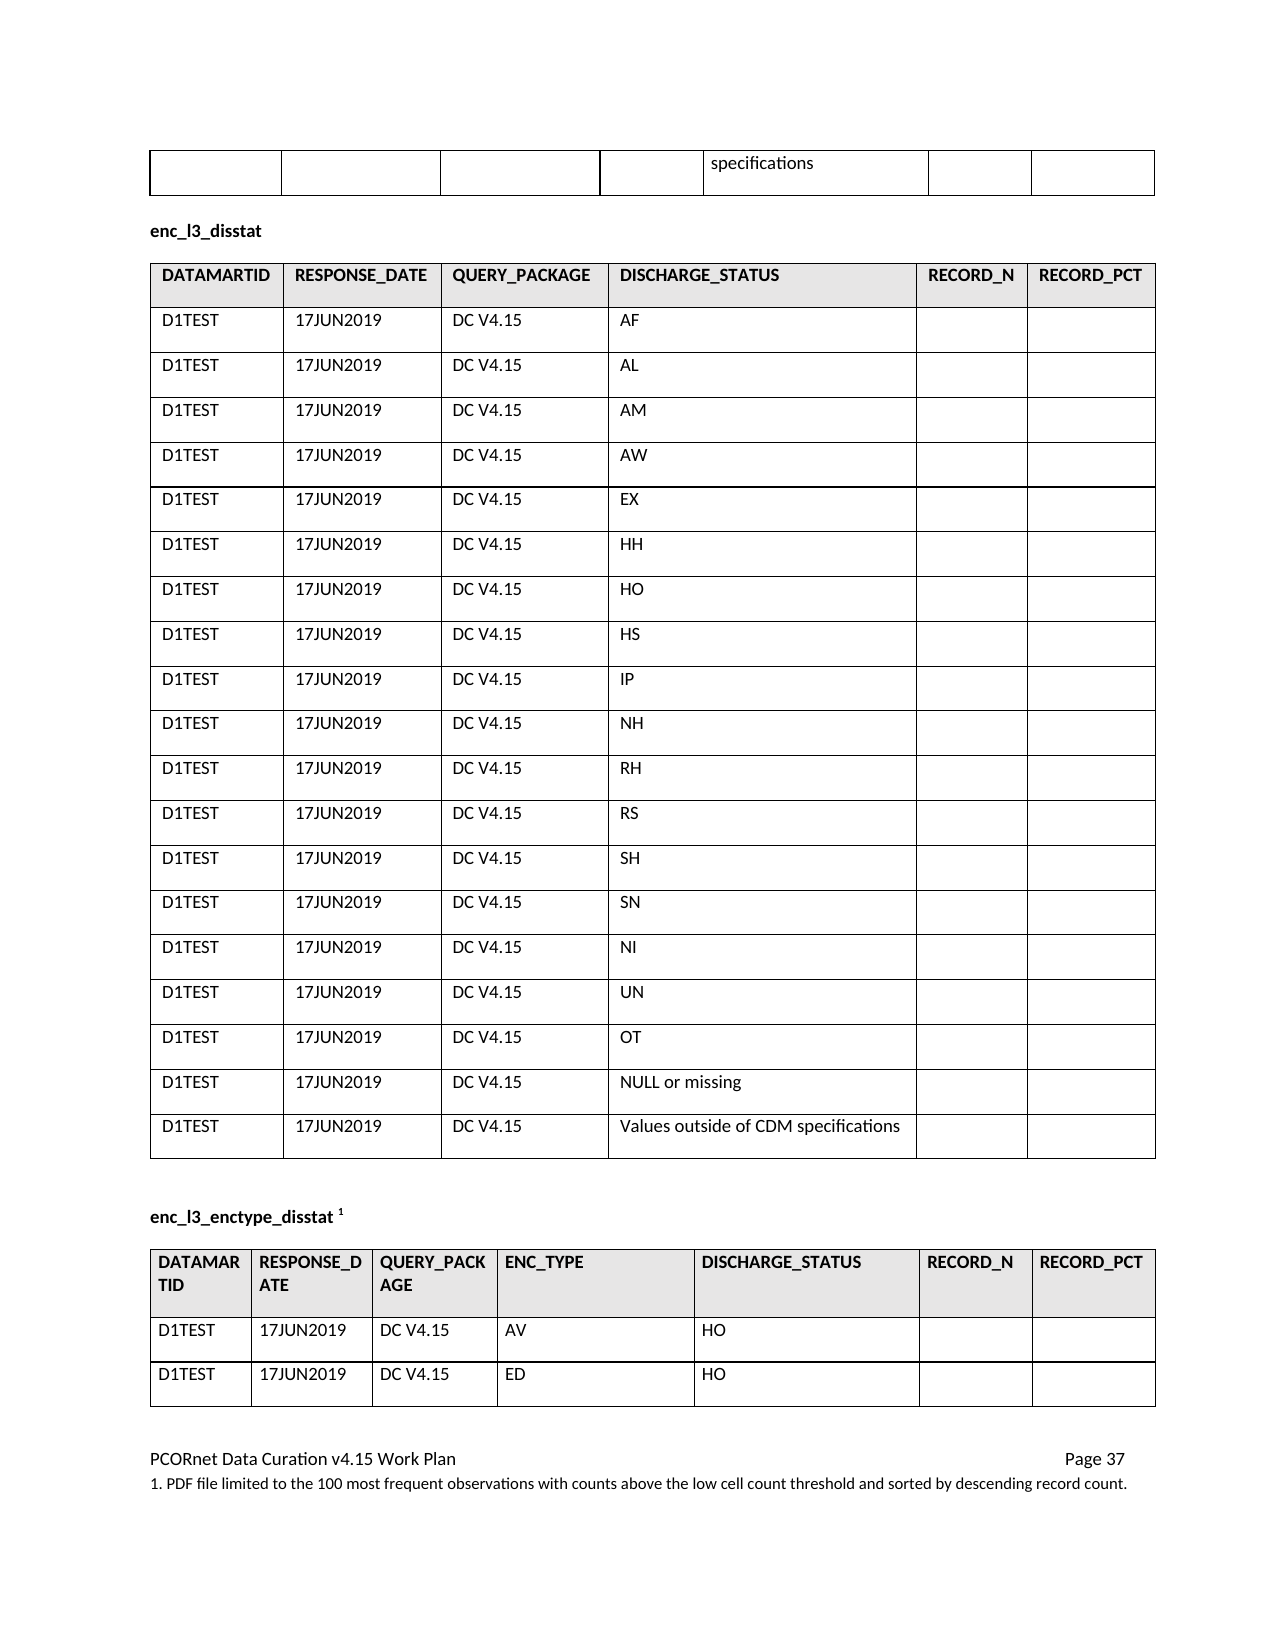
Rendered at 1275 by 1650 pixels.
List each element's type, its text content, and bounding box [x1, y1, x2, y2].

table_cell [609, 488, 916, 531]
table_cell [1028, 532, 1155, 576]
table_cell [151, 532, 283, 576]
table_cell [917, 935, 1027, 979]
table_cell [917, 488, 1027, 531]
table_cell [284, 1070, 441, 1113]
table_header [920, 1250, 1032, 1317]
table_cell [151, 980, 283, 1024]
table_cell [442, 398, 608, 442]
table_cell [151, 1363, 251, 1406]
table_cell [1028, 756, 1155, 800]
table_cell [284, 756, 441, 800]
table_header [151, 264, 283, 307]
text enc_l3_disstat [150, 219, 1155, 242]
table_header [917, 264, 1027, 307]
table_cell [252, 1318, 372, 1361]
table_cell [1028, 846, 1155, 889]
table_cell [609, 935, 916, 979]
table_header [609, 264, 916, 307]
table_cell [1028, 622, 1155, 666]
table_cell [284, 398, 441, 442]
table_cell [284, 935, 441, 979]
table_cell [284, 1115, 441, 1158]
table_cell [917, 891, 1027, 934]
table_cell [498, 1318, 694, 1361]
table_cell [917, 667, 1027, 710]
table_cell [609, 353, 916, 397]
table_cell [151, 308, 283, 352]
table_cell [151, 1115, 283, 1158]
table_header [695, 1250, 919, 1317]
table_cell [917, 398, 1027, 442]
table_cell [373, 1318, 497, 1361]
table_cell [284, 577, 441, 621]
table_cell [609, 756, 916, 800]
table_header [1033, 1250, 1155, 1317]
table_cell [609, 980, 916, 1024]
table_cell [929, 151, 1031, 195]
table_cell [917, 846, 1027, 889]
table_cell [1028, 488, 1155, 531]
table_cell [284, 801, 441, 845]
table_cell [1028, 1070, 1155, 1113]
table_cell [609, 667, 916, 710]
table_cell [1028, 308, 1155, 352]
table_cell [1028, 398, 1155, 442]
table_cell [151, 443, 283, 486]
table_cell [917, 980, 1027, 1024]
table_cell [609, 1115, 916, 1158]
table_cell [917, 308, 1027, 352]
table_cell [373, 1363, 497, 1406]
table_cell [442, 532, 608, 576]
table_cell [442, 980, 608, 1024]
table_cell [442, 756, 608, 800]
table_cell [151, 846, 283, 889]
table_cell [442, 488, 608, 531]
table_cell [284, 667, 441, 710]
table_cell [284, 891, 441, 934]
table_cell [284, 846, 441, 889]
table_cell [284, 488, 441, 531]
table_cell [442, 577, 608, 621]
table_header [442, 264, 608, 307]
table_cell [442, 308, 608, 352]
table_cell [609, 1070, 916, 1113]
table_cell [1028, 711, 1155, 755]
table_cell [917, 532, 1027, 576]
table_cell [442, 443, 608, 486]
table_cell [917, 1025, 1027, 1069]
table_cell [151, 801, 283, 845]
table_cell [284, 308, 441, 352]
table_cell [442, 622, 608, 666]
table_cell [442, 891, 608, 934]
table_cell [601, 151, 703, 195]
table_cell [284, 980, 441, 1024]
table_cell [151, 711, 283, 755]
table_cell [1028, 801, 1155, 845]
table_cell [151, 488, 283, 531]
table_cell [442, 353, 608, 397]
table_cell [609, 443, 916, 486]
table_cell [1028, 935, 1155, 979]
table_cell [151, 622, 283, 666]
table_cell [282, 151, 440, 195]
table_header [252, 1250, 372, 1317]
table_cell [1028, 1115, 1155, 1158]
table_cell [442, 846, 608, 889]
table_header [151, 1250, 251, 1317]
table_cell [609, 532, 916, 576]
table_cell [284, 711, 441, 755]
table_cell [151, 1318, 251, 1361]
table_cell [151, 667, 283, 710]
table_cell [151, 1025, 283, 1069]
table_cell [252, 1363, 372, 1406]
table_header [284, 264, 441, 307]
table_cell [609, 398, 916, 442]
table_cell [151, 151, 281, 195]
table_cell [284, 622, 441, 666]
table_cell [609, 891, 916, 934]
text enc_l3_enctype_disstat 1 [150, 1205, 1155, 1228]
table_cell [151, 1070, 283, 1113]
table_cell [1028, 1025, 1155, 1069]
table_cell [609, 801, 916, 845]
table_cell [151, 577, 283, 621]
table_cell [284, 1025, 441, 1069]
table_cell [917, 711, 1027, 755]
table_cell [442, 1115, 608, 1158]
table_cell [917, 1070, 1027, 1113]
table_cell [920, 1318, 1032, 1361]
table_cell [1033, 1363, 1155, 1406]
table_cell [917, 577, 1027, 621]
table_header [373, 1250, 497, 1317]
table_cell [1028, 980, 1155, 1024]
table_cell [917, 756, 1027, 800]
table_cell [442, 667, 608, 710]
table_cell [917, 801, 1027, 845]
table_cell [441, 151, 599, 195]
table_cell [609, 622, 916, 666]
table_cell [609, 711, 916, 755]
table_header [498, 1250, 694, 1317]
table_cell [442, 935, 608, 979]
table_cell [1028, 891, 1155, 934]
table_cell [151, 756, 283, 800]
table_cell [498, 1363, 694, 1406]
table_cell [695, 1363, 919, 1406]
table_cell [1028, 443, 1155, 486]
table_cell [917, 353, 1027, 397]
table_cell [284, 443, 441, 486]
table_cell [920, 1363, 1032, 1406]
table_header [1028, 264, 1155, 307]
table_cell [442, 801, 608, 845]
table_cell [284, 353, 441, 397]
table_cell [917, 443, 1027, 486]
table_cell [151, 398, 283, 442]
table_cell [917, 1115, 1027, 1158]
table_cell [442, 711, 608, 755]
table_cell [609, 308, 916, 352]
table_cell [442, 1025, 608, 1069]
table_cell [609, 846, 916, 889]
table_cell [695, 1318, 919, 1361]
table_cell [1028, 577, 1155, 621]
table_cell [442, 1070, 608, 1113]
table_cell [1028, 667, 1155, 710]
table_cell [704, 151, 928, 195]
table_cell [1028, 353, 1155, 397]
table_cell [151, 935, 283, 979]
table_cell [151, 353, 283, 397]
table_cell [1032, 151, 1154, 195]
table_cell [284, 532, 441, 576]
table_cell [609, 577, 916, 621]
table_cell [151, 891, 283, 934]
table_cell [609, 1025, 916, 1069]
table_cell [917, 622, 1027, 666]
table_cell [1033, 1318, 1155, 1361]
